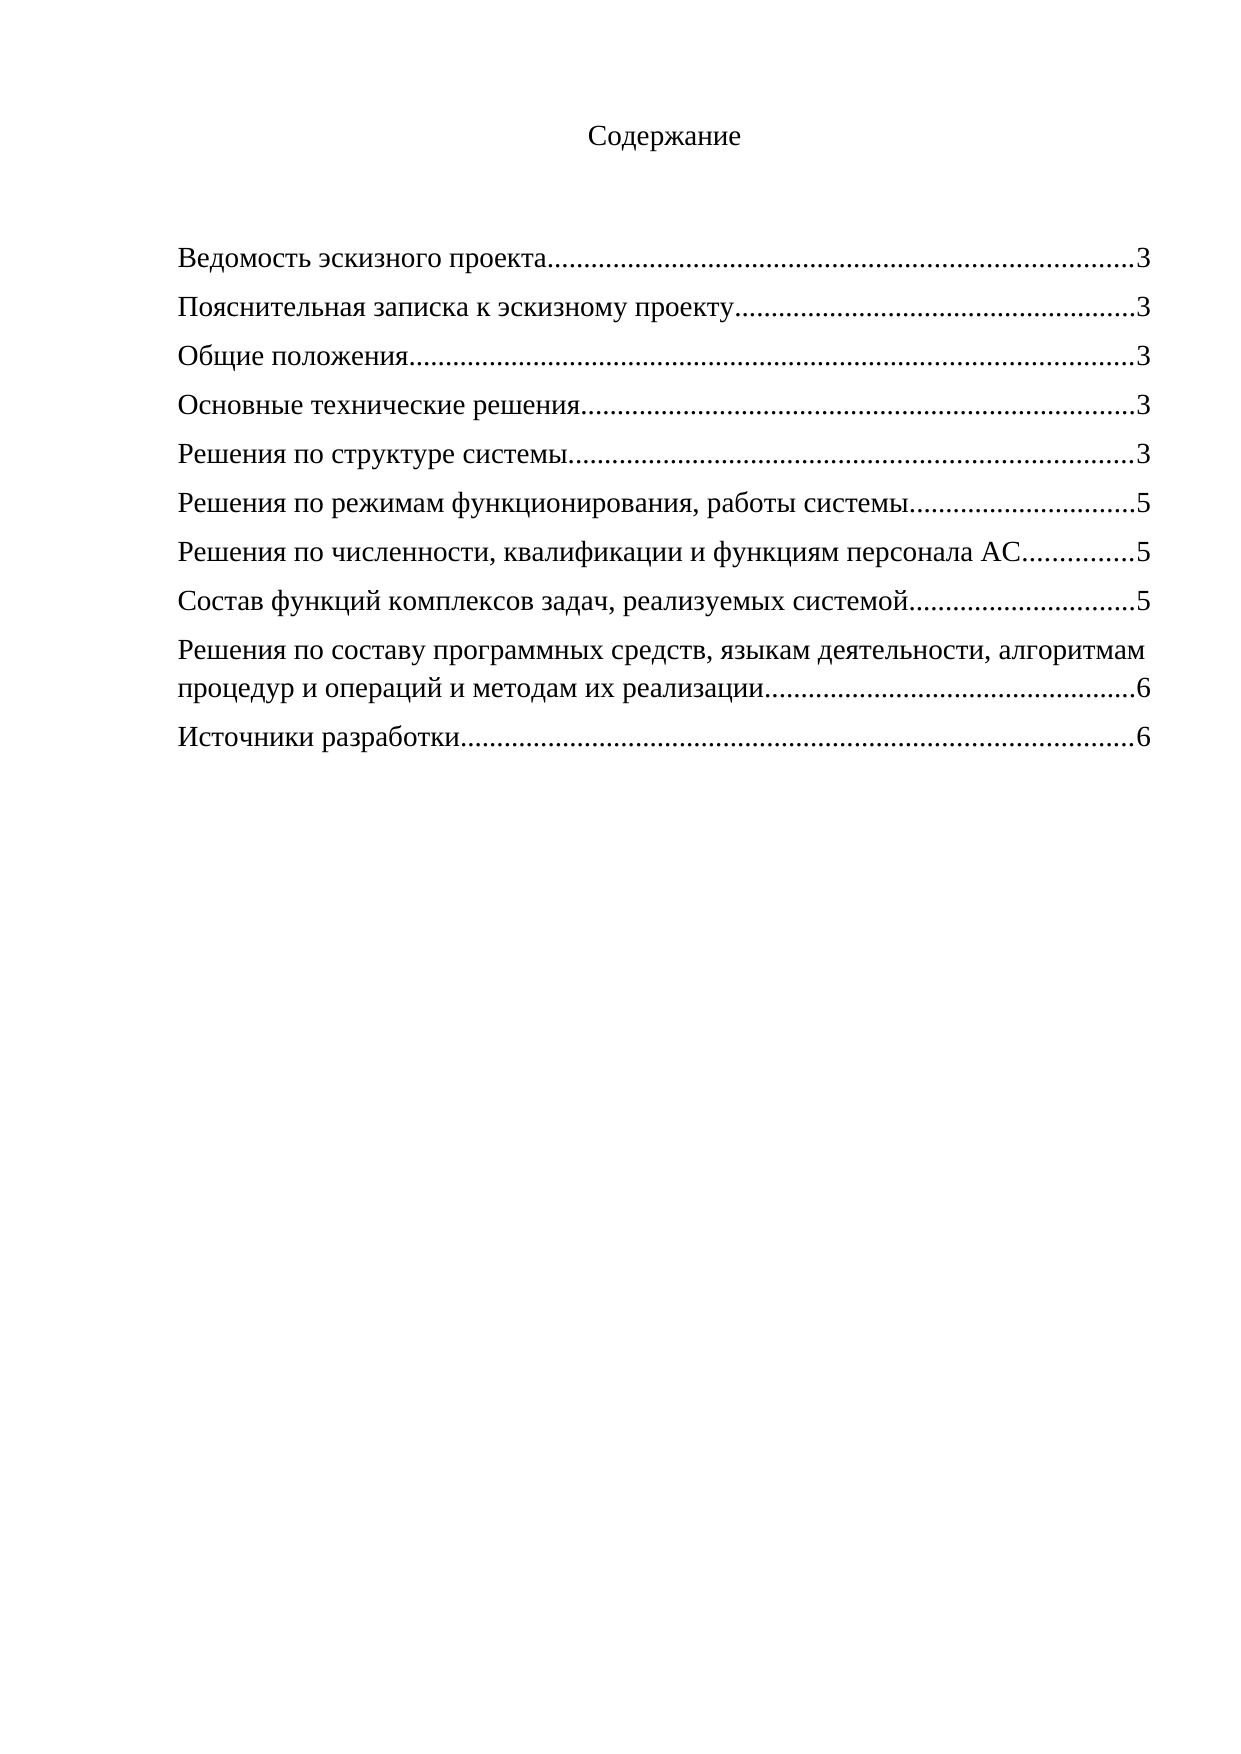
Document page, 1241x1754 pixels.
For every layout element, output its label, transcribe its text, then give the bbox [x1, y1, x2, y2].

text Содержание [177, 118, 1152, 152]
